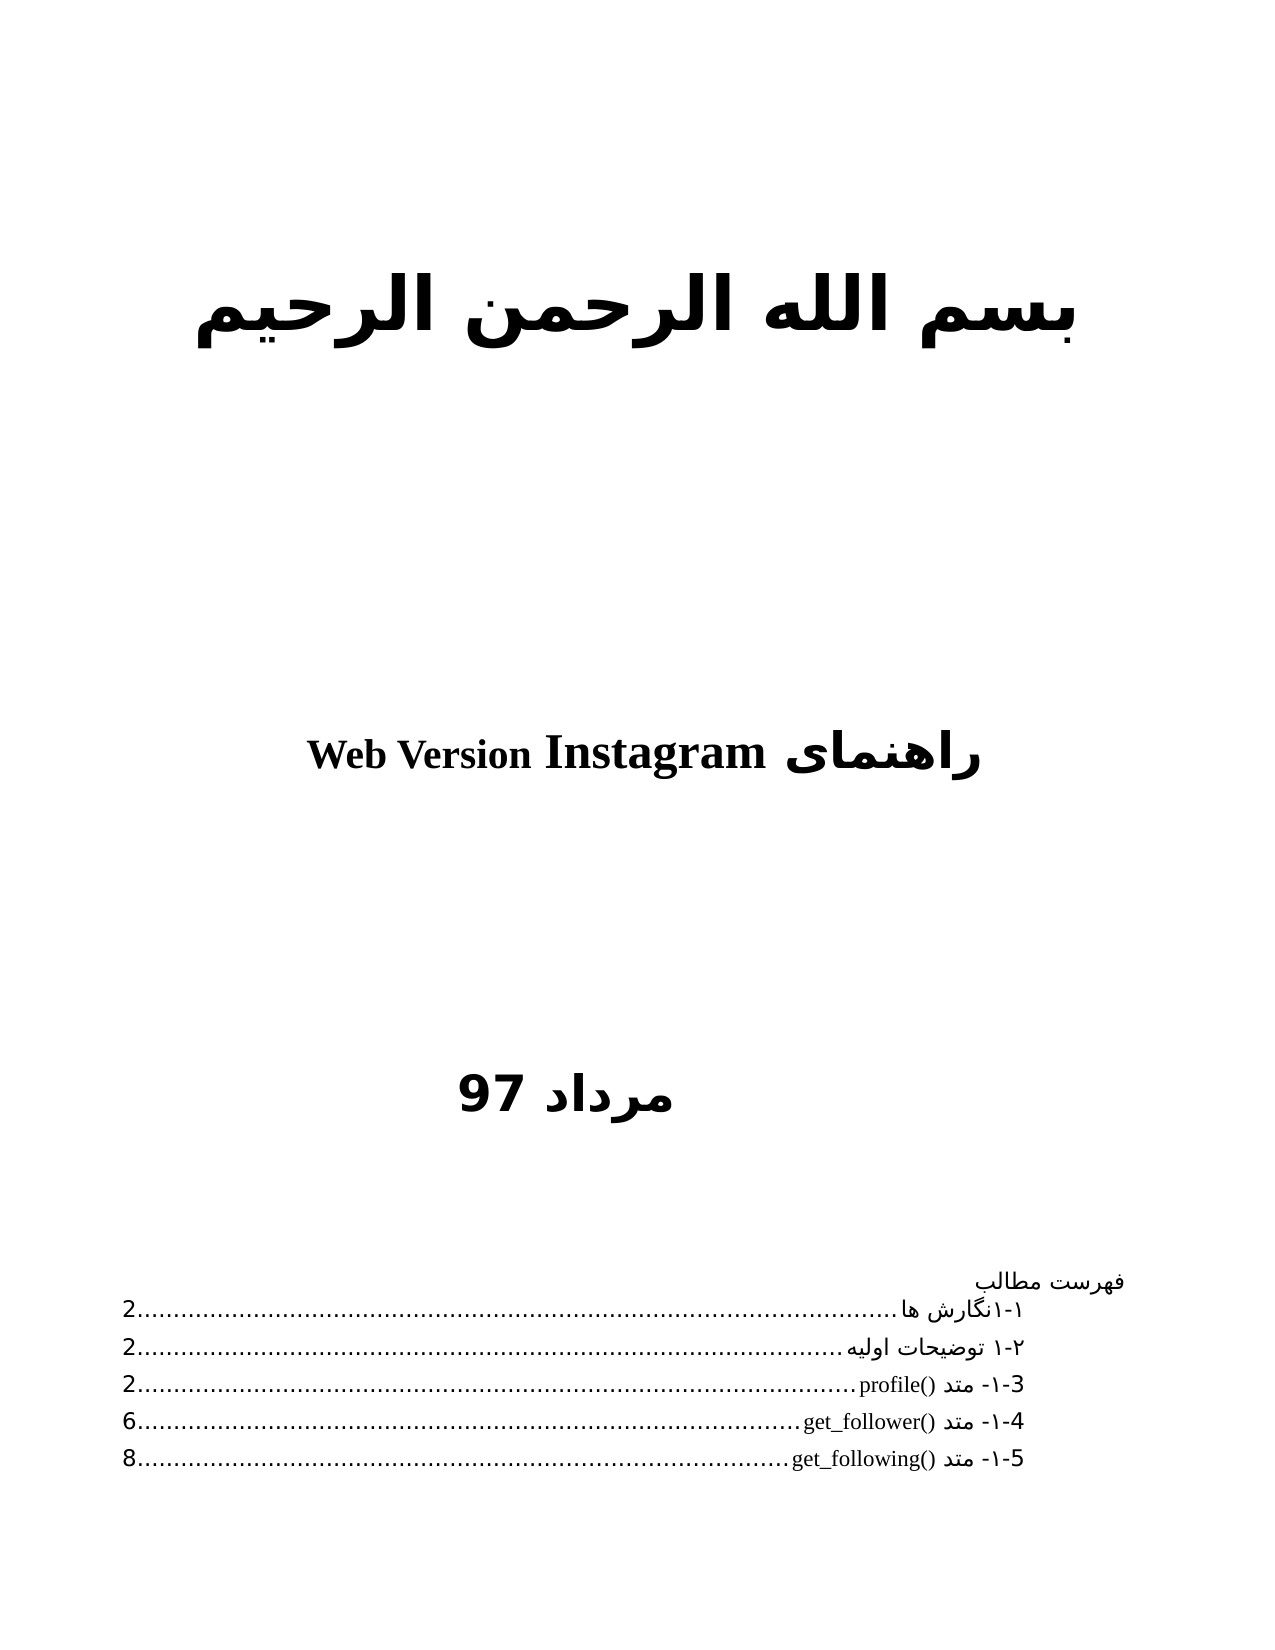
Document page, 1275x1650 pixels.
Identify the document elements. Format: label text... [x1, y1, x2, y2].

text راهنمای Web Version Instagram [150, 721, 1125, 780]
text بسم الله الرحمن الرحیم [150, 260, 1125, 348]
text مرداد 97 [150, 1065, 825, 1123]
